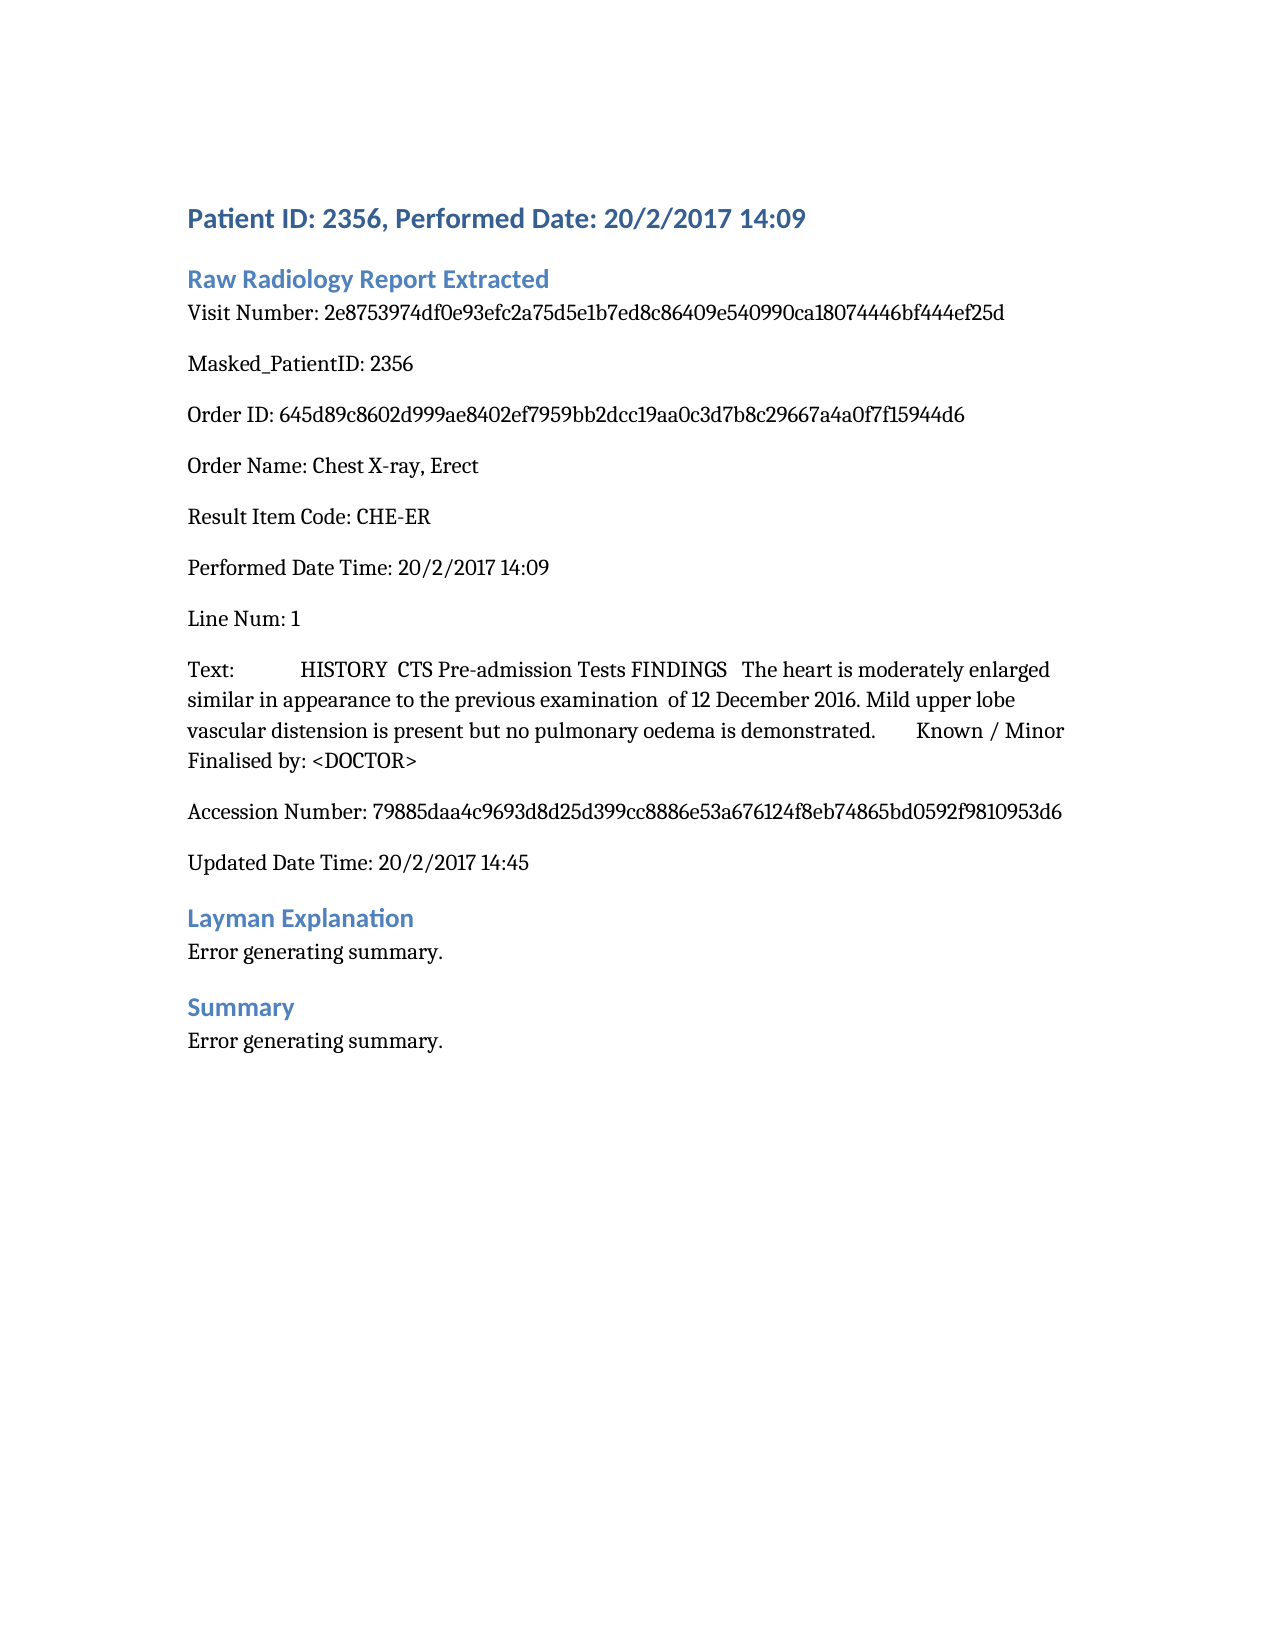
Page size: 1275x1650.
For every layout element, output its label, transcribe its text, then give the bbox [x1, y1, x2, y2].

text Error generating summary. [187, 1028, 1087, 1054]
text Order Name: Chest X-ray, Erect [187, 453, 1087, 479]
text Accession Number: 79885daa4c9693d8d25d399cc8886e53a676124f8eb74865bd0592f9810953d6 [187, 799, 1087, 825]
text Masked_PatientID: 2356 [187, 351, 1087, 377]
subtitle Raw Radiology Report Extracted [187, 262, 1087, 295]
subtitle Summary [187, 990, 1087, 1023]
text Performed Date Time: 20/2/2017 14:09 [187, 555, 1087, 581]
text Order ID: 645d89c8602d999ae8402ef7959bb2dcc19aa0c3d7b8c29667a4a0f7f15944d6 [187, 402, 1087, 428]
text Text: HISTORY CTS Pre-admission Tests FINDINGS The heart is moderately enlarged similar in appearance to the previous examination of 12 December 2016. Mild upper lobe vascular distension is present but no pulmonary oedema is demonstrated. Known / Minor Finalised by: <DOCTOR> [187, 657, 1087, 774]
text Error generating summary. [187, 939, 1087, 965]
subtitle Patient ID: 2356, Performed Date: 20/2/2017 14:09 [187, 200, 1087, 236]
subtitle Layman Explanation [187, 901, 1087, 934]
text Visit Number: 2e8753974df0e93efc2a75d5e1b7ed8c86409e540990ca18074446bf444ef25d [187, 300, 1087, 326]
text Result Item Code: CHE-ER [187, 504, 1087, 530]
text Updated Date Time: 20/2/2017 14:45 [187, 850, 1087, 876]
text Line Num: 1 [187, 606, 1087, 632]
